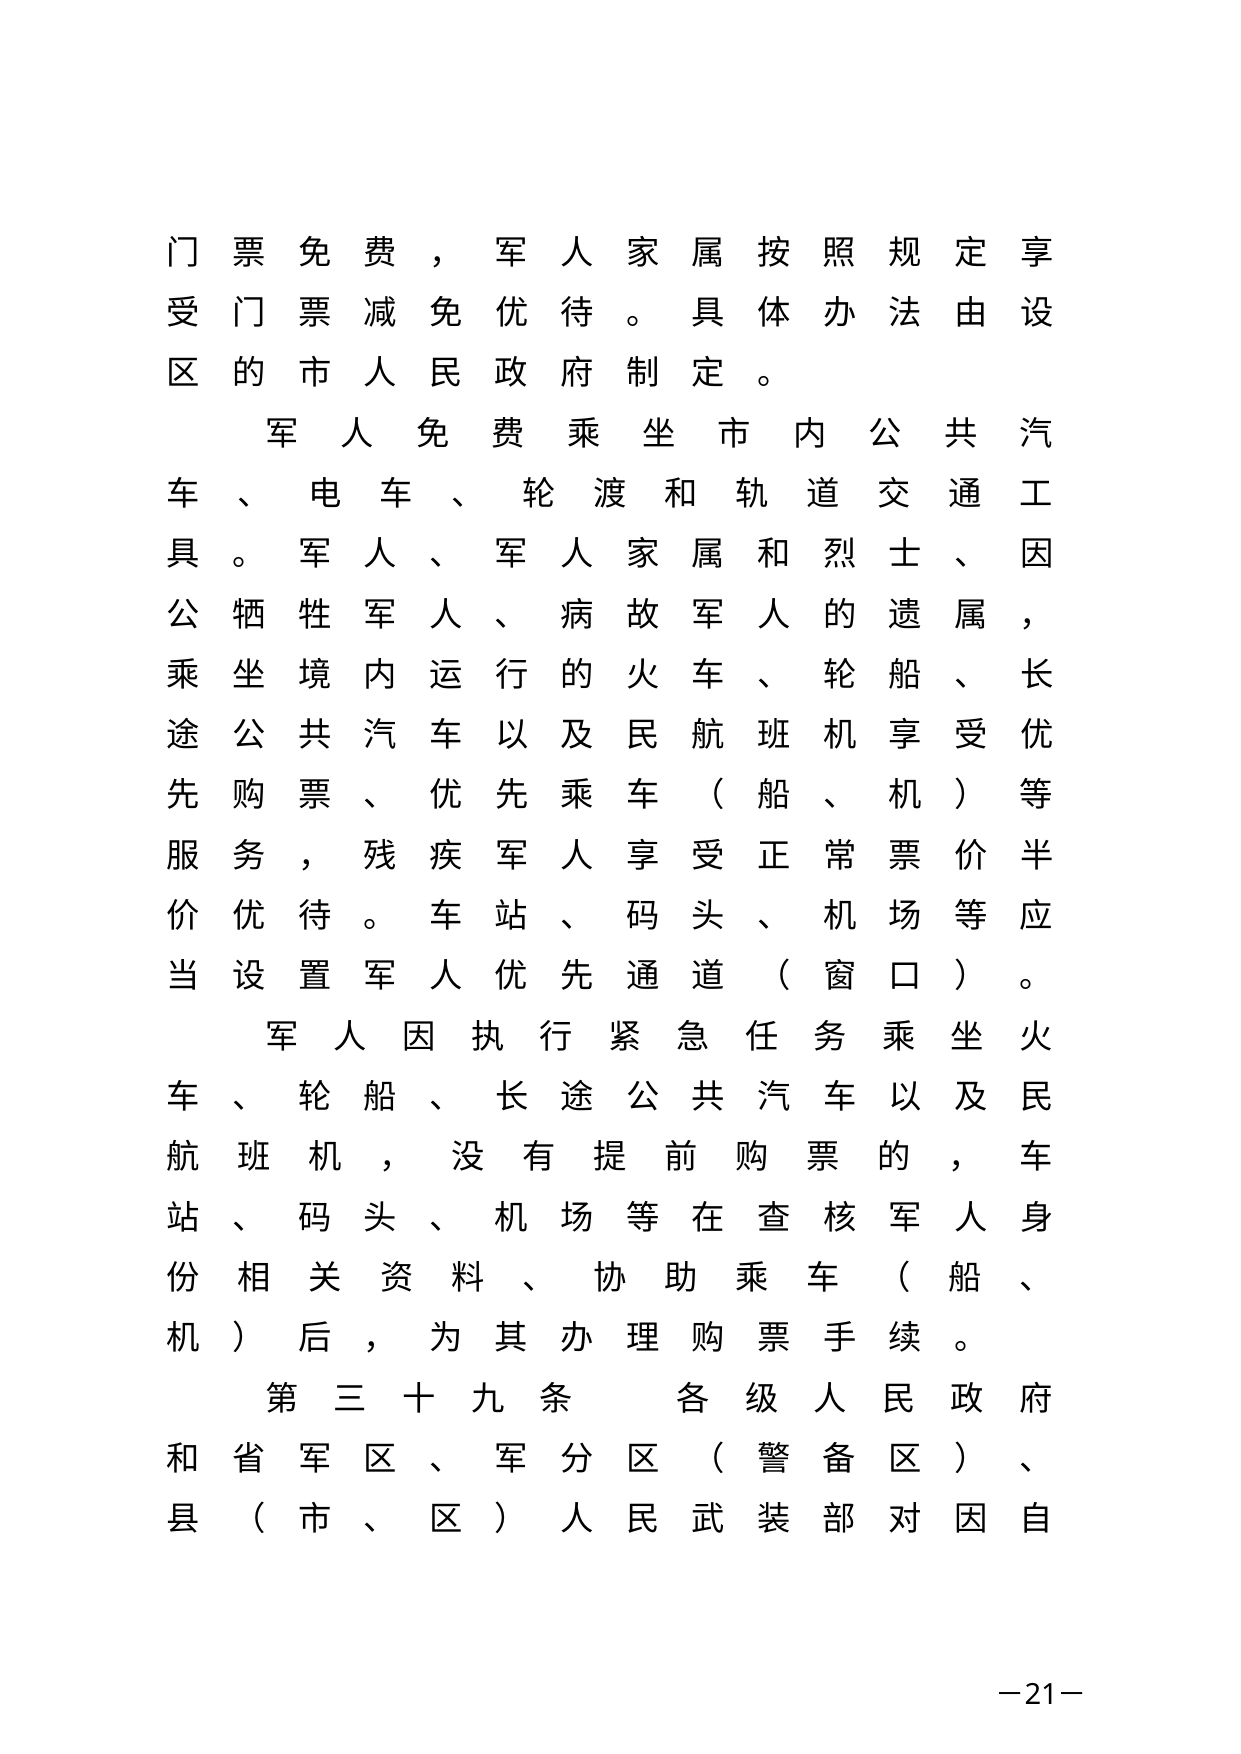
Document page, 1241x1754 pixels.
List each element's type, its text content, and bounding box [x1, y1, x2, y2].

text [167, 219, 1085, 400]
text 军人免费乘坐市内公共汽车、电车、轮渡和轨道交通工具。军人、军人家属和烈士、因公牺牲军人、病故军人的遗属，乘坐境内运行的火车、轮船、长途公共汽车以及民航班机享受优先购票、优先乘车（船、机）等服务，残疾军人享受正常票价半价优待。车站、码头、机场等应当设置军人优先通道（窗口）。 [167, 400, 1085, 1003]
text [167, 1365, 1085, 1546]
text 军人因执行紧急任务乘坐火车、轮船、长途公共汽车以及民航班机，没有提前购票的，车站、码头、机场等在查核军人身份相关资料、协助乘车（船、机）后，为其办理购票手续。 [167, 1003, 1085, 1365]
